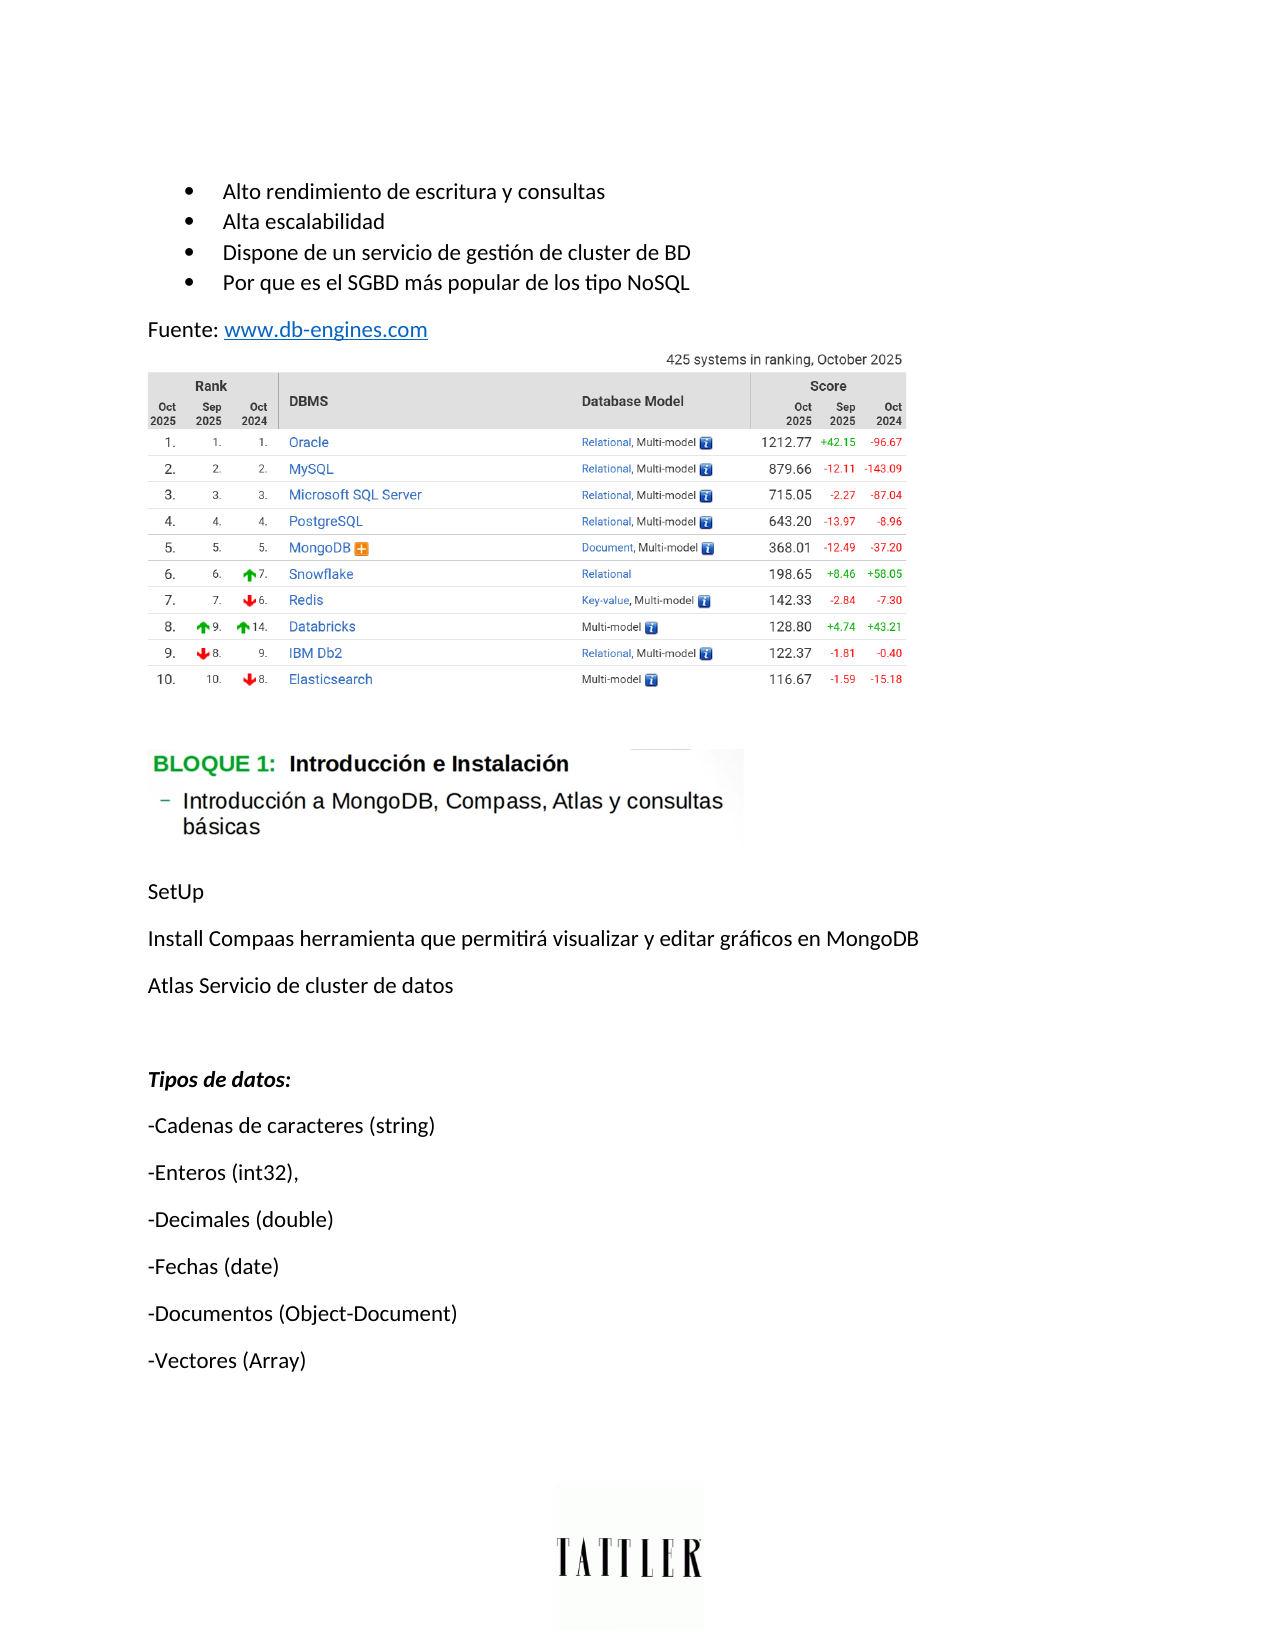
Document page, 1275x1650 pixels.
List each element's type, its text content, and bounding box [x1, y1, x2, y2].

picture [554, 1483, 705, 1631]
text Atlas Servicio de cluster de datos [148, 971, 1127, 999]
text -Cadenas de caracteres (string) [148, 1112, 1127, 1139]
text SetUp [148, 877, 1127, 905]
picture [147, 749, 744, 848]
text -Vectores (Array) [148, 1346, 1127, 1374]
list Alto rendimiento de escritura y consultas [185, 177, 1127, 205]
text Tipos de datos: [148, 1065, 1127, 1093]
list Alta escalabilidad [185, 207, 1127, 235]
picture [147, 348, 907, 691]
text -Decimales (double) [148, 1205, 1127, 1233]
text Install Compaas herramienta que permitirá visualizar y editar gráficos en MongoDB [148, 924, 1127, 952]
text -Fechas (date) [148, 1252, 1127, 1280]
text -Documentos (Object-Document) [148, 1299, 1127, 1327]
text -Enteros (int32), [148, 1158, 1127, 1186]
list Dispone de un servicio de gestión de cluster de BD [185, 238, 1127, 266]
text Fuente: www.db-engines.com [148, 315, 1127, 343]
list Por que es el SGBD más popular de los tipo NoSQL [185, 268, 1127, 296]
